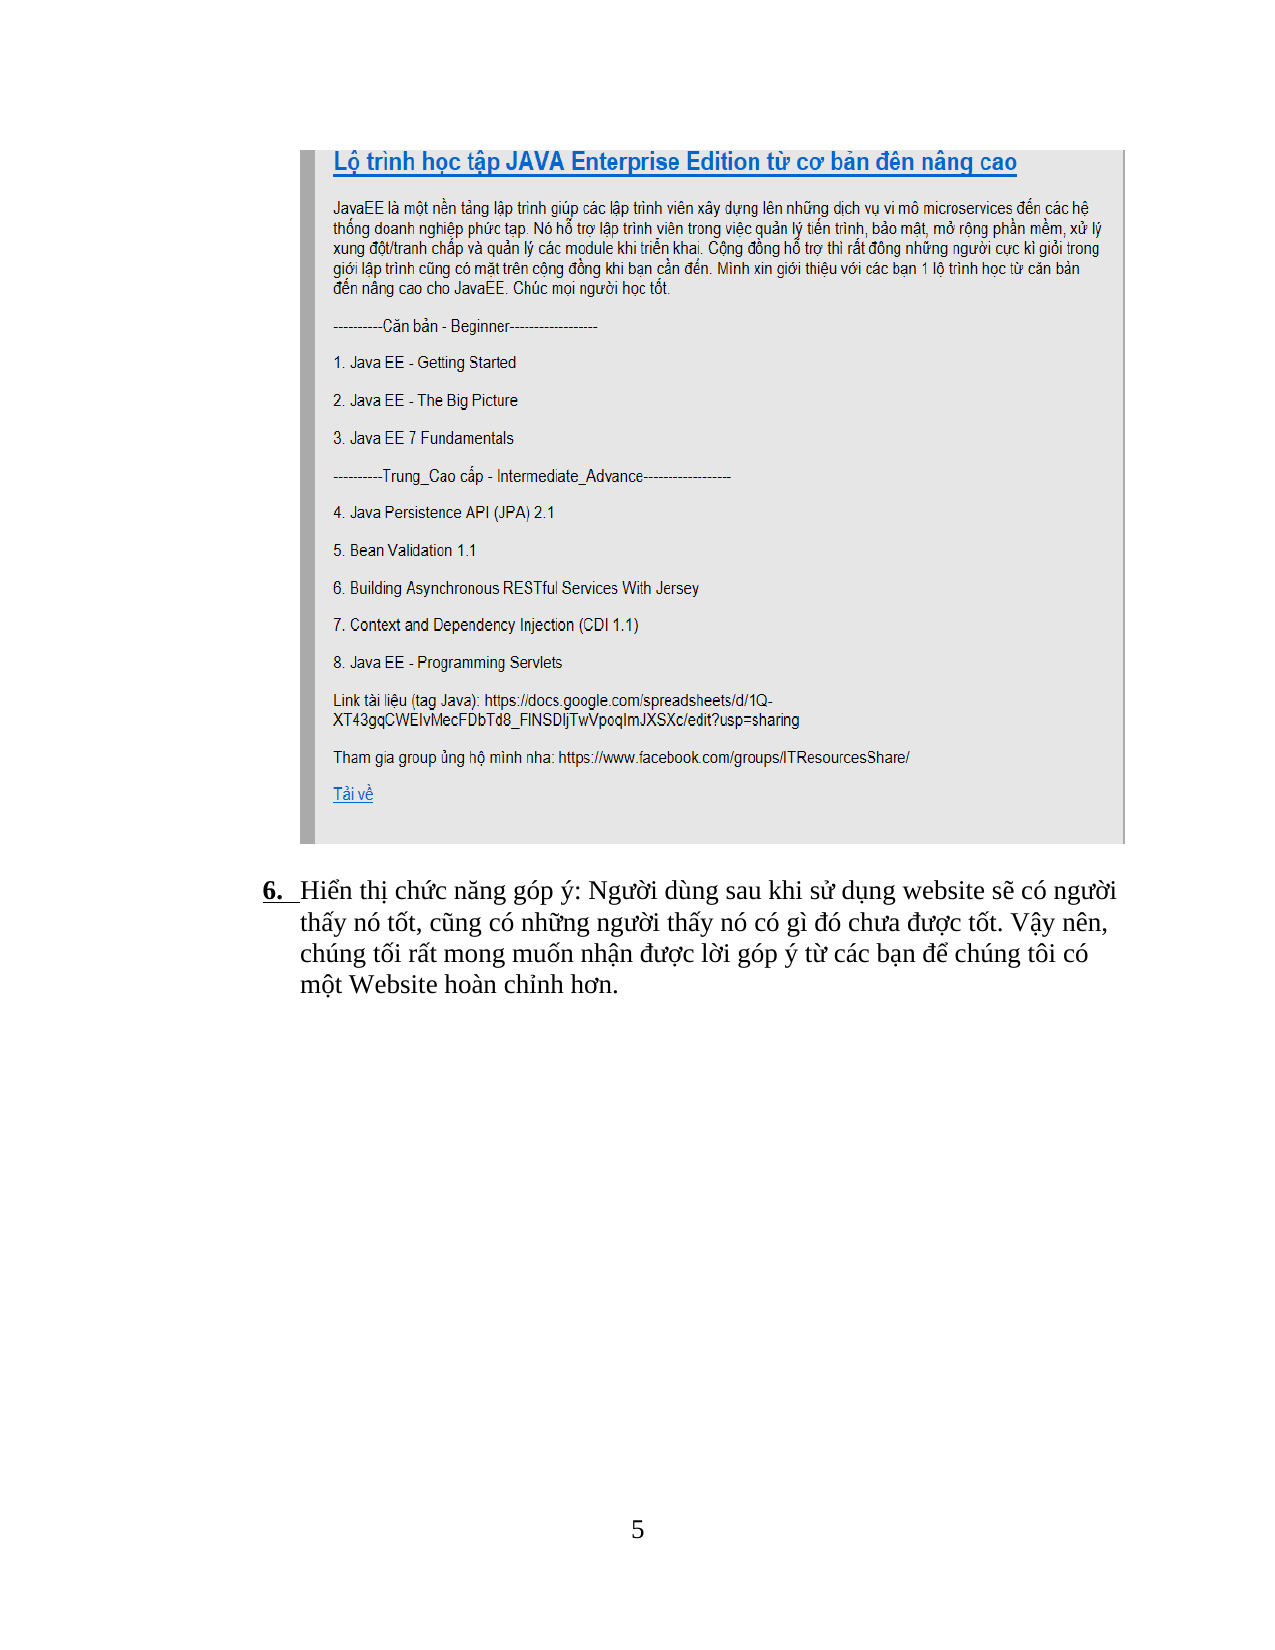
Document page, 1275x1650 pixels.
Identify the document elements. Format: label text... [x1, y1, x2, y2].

picture [300, 150, 1125, 844]
list Hiển thị chức năng góp ý: Người dùng sau khi sử dụng website sẽ có người thấy nó tốt, cũng có những người thấy nó có gì đó chưa được tốt. Vậy nên, chúng tối rất mong muốn nhận được lời góp ý từ các bạn để chúng tôi có một Website hoàn chỉnh hơn. [262, 874, 1125, 999]
